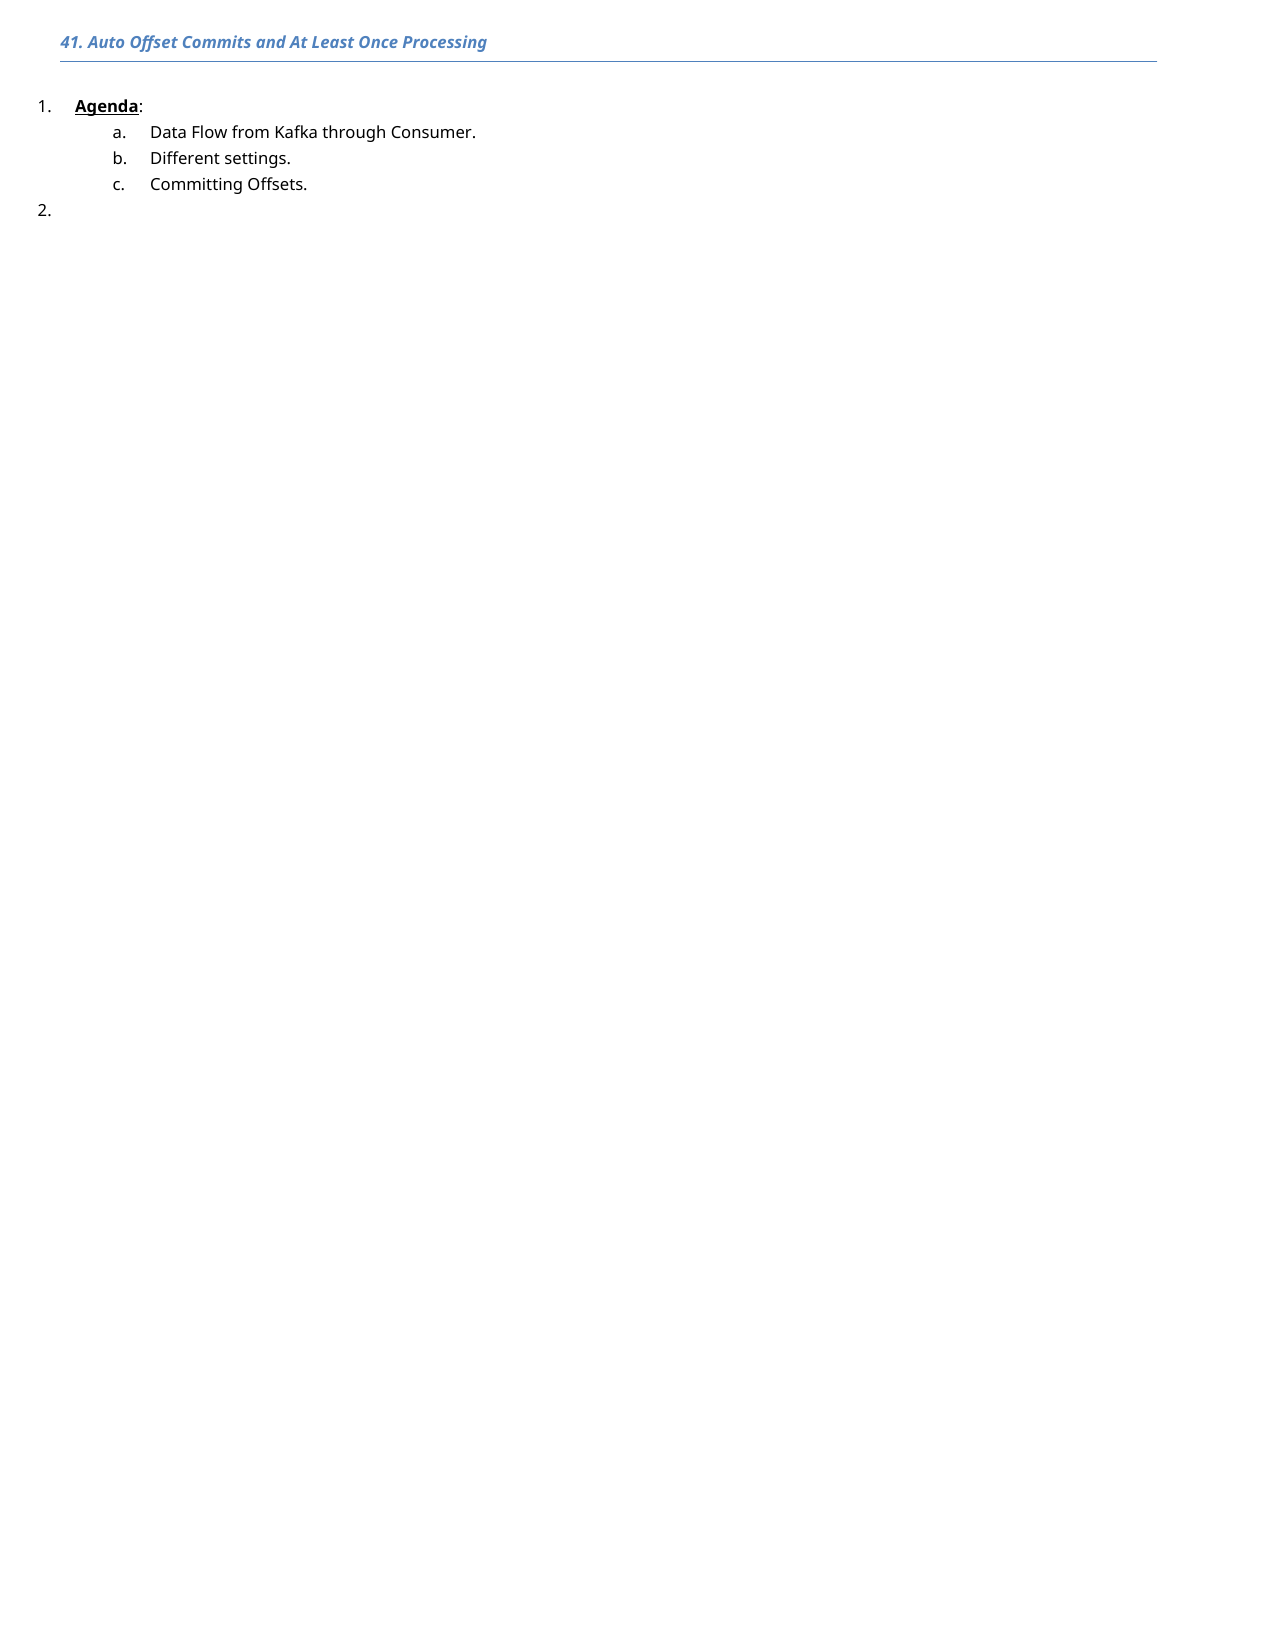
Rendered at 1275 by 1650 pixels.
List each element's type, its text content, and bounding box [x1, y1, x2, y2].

list Agenda: [37, 95, 1255, 118]
list Data Flow from Kafka through Consumer. [112, 121, 1255, 144]
list Different settings. [112, 147, 1255, 170]
text 41. Auto Offset Commits and At Least Once Processing [60, 30, 1157, 61]
list Committing Offsets. [112, 173, 1255, 196]
